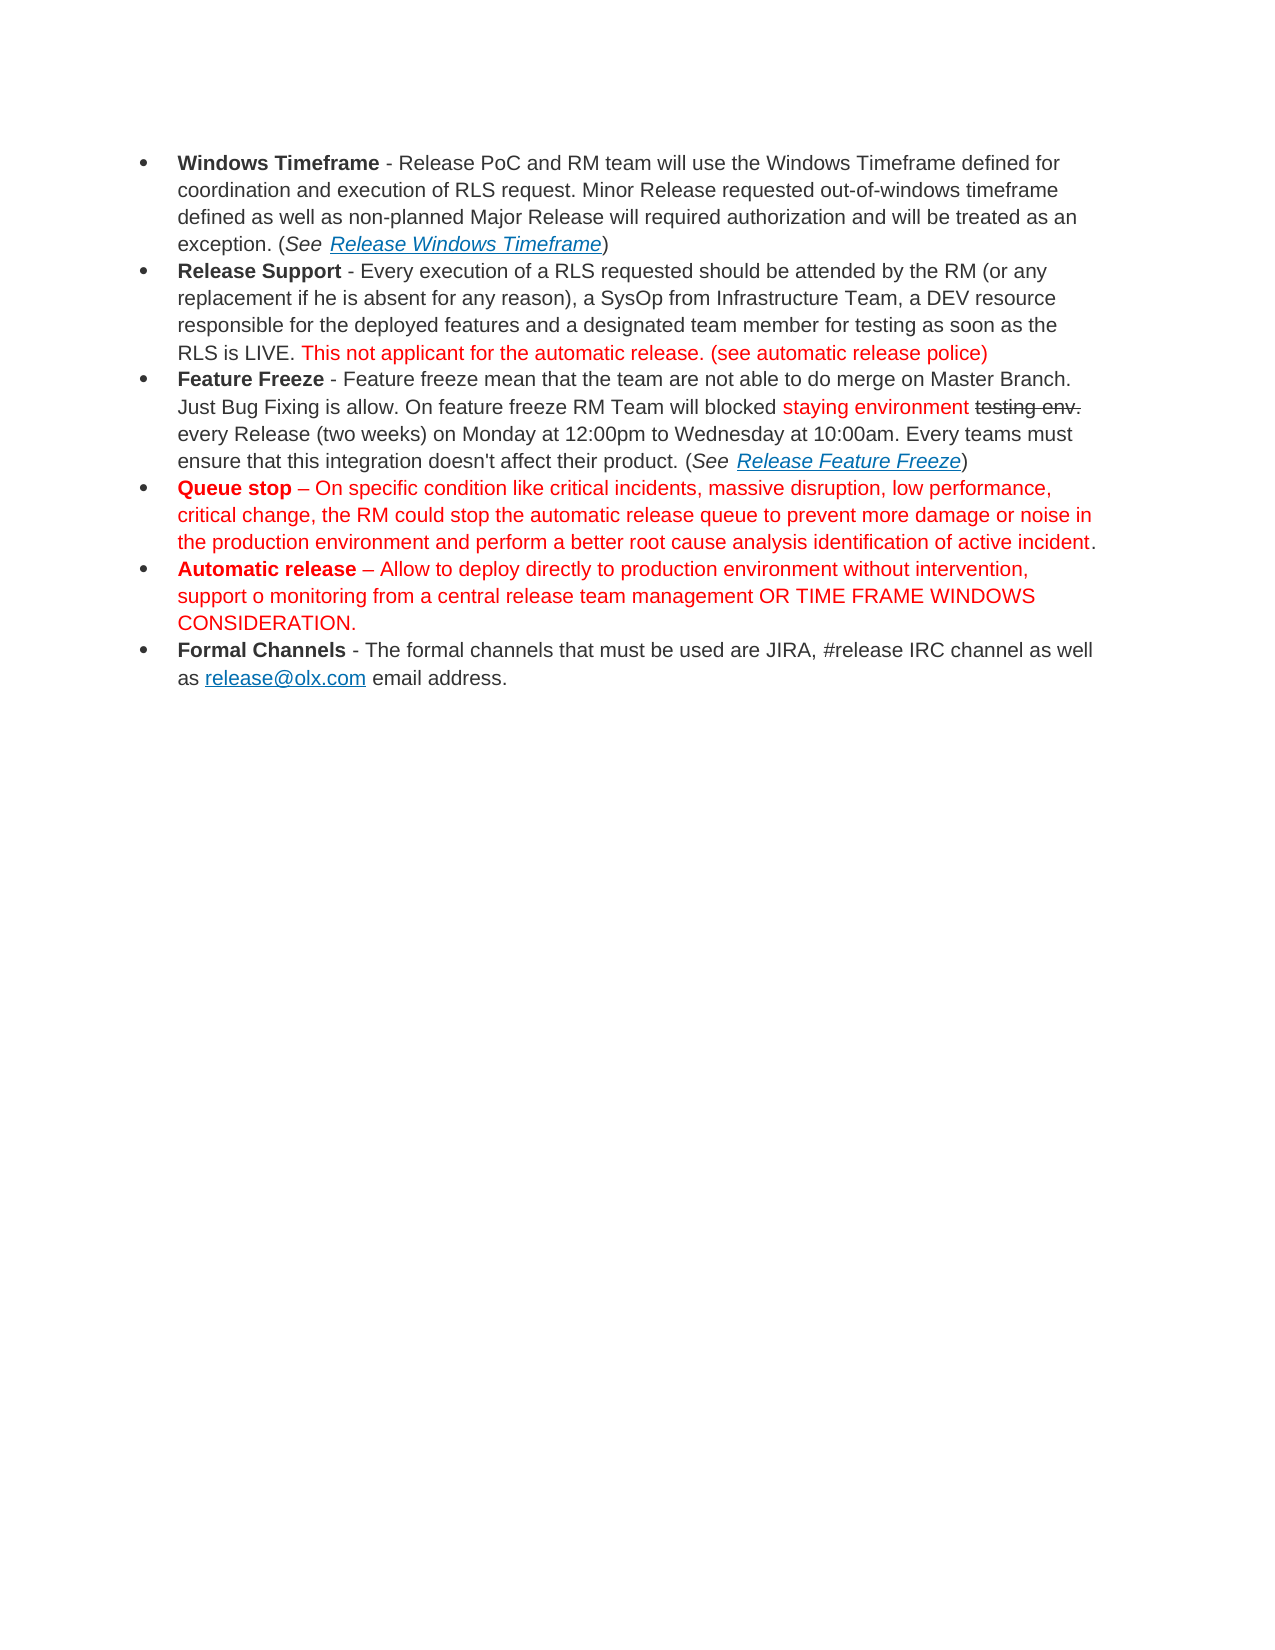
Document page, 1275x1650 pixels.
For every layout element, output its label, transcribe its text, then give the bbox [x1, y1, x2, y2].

list Automatic release – Allow to deploy directly to production environment without intervention, support o monitoring from a central release team management OR TIME FRAME WINDOWS CONSIDERATION. [140, 554, 1098, 635]
list Feature Freeze - Feature freeze mean that the team are not able to do merge on Master Branch. Just Bug Fixing is allow. On feature freeze RM Team will blocked staying environment testing env. every Release (two weeks) on Monday at 12:00pm to Wednesday at 10:00am. Every teams must ensure that this integration doesn't affect their product. (See Release Feature Freeze) [140, 364, 1098, 473]
list Release Support - Every execution of a RLS requested should be attended by the RM (or any replacement if he is absent for any reason), a SysOp from Infrastructure Team, a DEV resource responsible for the deployed features and a designated team member for testing as soon as the RLS is LIVE. This not applicant for the automatic release. (see automatic release police) [140, 256, 1098, 364]
list Queue stop – On specific condition like critical incidents, massive disruption, low performance, critical change, the RM could stop the automatic release queue to prevent more damage or noise in the production environment and perform a better root cause analysis identification of active incident. [140, 473, 1098, 554]
list Windows Timeframe - Release PoC and RM team will use the Windows Timeframe defined for coordination and execution of RLS request. Minor Release requested out-of-windows timeframe defined as well as non-planned Major Release will required authorization and will be treated as an exception. (See Release Windows Timeframe) [140, 148, 1098, 256]
list Formal Channels - The formal channels that must be used are JIRA, #release IRC channel as well as release@olx.com email address. [140, 635, 1098, 689]
